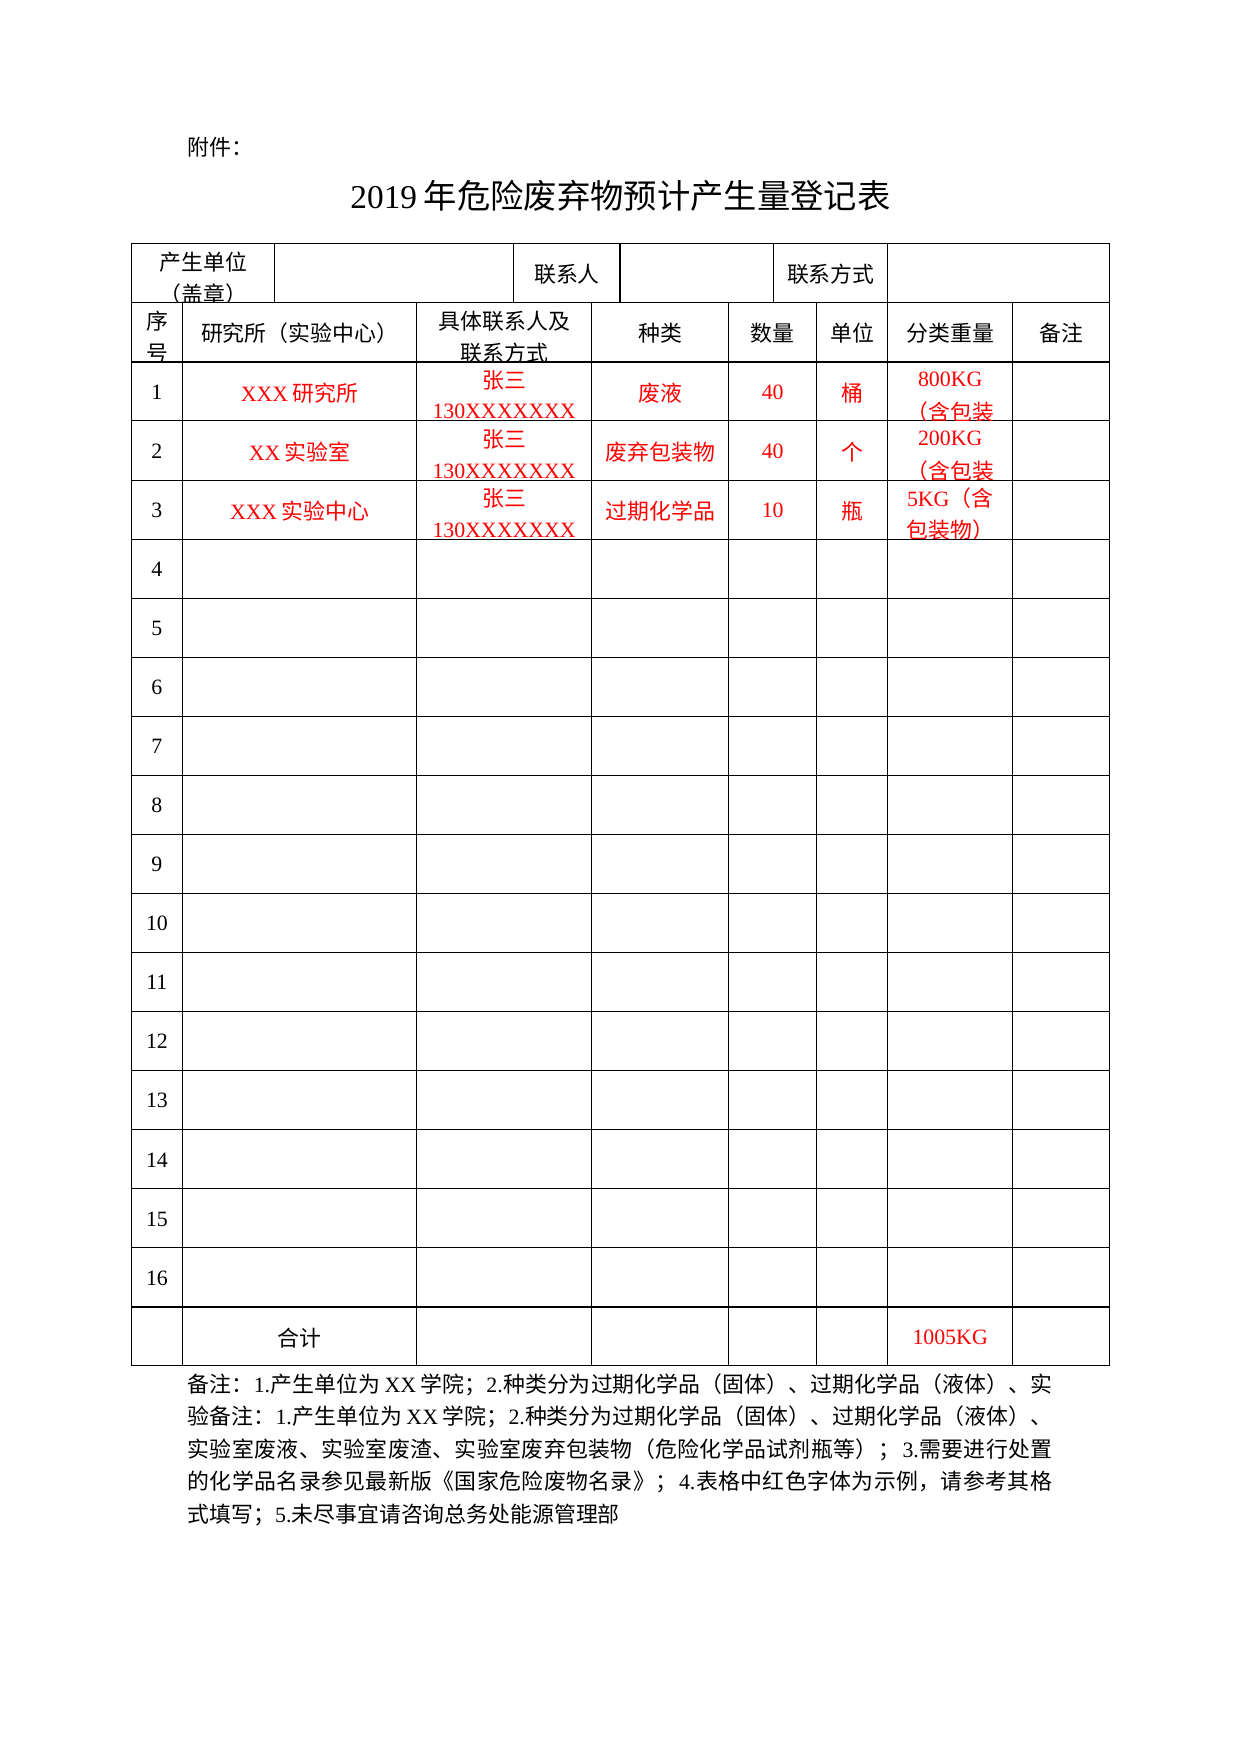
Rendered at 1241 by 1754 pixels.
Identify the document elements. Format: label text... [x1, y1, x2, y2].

table_cell 6 [132, 658, 182, 716]
table_cell [417, 953, 591, 1011]
table_cell [592, 540, 728, 598]
table_cell [183, 1071, 416, 1129]
table_cell [888, 658, 1012, 716]
table_header [275, 244, 513, 302]
table_cell [417, 835, 591, 893]
table_cell [1013, 894, 1109, 952]
table_cell [817, 540, 887, 598]
table_cell 40 [729, 421, 816, 479]
table_header 联系人 [514, 244, 619, 302]
table_cell [592, 1189, 728, 1247]
table_cell 800KG（含包装物） [888, 363, 1012, 420]
table_cell [1013, 1308, 1109, 1365]
table_cell [183, 1130, 416, 1188]
table_cell [592, 1071, 728, 1129]
table_cell 分类重量 [888, 303, 1012, 361]
table_cell 10 [729, 481, 816, 538]
table_cell [888, 1071, 1012, 1129]
table_cell [1013, 658, 1109, 716]
table_cell [592, 1248, 728, 1306]
table_cell [417, 1012, 591, 1070]
table_cell [729, 540, 816, 598]
table_cell [729, 599, 816, 657]
table_cell [183, 776, 416, 834]
table_cell [729, 776, 816, 834]
table_cell [132, 1308, 182, 1365]
table_cell [817, 717, 887, 775]
table_cell [888, 1130, 1012, 1188]
table_cell [183, 1248, 416, 1306]
table_cell [183, 1012, 416, 1070]
table_cell [183, 894, 416, 952]
table_cell [729, 1189, 816, 1247]
table_cell 个 [817, 421, 887, 479]
table_cell [1013, 599, 1109, 657]
table_cell [183, 540, 416, 598]
table_cell [888, 894, 1012, 952]
table_cell 数量 [729, 303, 816, 361]
table_cell [729, 1308, 816, 1365]
table_cell [592, 776, 728, 834]
table_cell [729, 835, 816, 893]
table_cell [417, 776, 591, 834]
table_cell [417, 717, 591, 775]
table_cell [1013, 1189, 1109, 1247]
table_cell 4 [132, 540, 182, 598]
table_cell 3 [132, 481, 182, 538]
table_cell [592, 1012, 728, 1070]
table_cell 9 [132, 835, 182, 893]
table_cell 2 [132, 421, 182, 479]
table_cell [888, 1012, 1012, 1070]
table_cell [1013, 835, 1109, 893]
table_cell 5 [132, 599, 182, 657]
table_cell XXX实验中心 [183, 481, 416, 538]
table_cell 1005KG [888, 1308, 1012, 1365]
table_cell [729, 658, 816, 716]
table_cell [729, 717, 816, 775]
table_cell [1013, 481, 1109, 538]
table_header [621, 244, 773, 302]
table_cell [592, 658, 728, 716]
table_cell 200KG（含包装物） [888, 421, 1012, 479]
table_cell 16 [132, 1248, 182, 1306]
table_cell [888, 1248, 1012, 1306]
table_cell 备注 [1013, 303, 1109, 361]
table_cell [1013, 363, 1109, 420]
table_cell [817, 1130, 887, 1188]
table_cell [183, 599, 416, 657]
table_cell [1013, 1012, 1109, 1070]
table_cell [1013, 421, 1109, 479]
table_cell 40 [729, 363, 816, 420]
table_cell [729, 1012, 816, 1070]
table_cell 废液 [592, 363, 728, 420]
table_cell 15 [132, 1189, 182, 1247]
table_cell 张三 130XXXXXXXX [417, 363, 591, 420]
table_cell [592, 717, 728, 775]
table_cell [1013, 1248, 1109, 1306]
table_cell [888, 540, 1012, 598]
table_cell [417, 658, 591, 716]
table_cell 具体联系人及联系方式 [417, 303, 591, 361]
table_cell 桶 [817, 363, 887, 420]
table_cell [817, 1308, 887, 1365]
table_cell [417, 1071, 591, 1129]
table_cell [729, 1130, 816, 1188]
table_header [888, 244, 1109, 302]
table_cell [817, 1012, 887, 1070]
table_cell [417, 1130, 591, 1188]
table_cell [817, 658, 887, 716]
table_cell [1013, 540, 1109, 598]
table_cell [729, 1248, 816, 1306]
table_cell 12 [132, 1012, 182, 1070]
table_cell 13 [132, 1071, 182, 1129]
table_cell [817, 894, 887, 952]
table_cell 张三 130XXXXXXX [417, 481, 591, 538]
table_cell [817, 599, 887, 657]
table_cell 过期化学品 [592, 481, 728, 538]
table_cell [417, 894, 591, 952]
table_cell [888, 717, 1012, 775]
table_cell [183, 1189, 416, 1247]
table_cell 种类 [592, 303, 728, 361]
table_cell 张三 130XXXXXXXX [417, 421, 591, 479]
table_cell XXX研究所 [183, 363, 416, 420]
table_cell [592, 953, 728, 1011]
table_cell [183, 658, 416, 716]
text 备注：1.产生单位为XX学院；2.种类分为过期化学品（固体）、过期化学品（液体）、实验备注：1.产生单位为XX学院；2.种类分为过期化学品（固体）、过期化学品（液体）、实验室废液、实验室废渣、实验室废弃包装物（危险化学品试剂瓶等）；3.需要进行处置的化学品名录参见最新版《国家危险废物名录》；4.表格中红色字体为示例，请参考其格式填写；5.未尽事宜请咨询总务处能源管理部 [187, 1366, 1053, 1529]
table_cell [817, 776, 887, 834]
table_cell [729, 1071, 816, 1129]
table_cell 11 [132, 953, 182, 1011]
table_cell [1013, 717, 1109, 775]
table_cell [817, 1071, 887, 1129]
table_cell [817, 835, 887, 893]
table_cell 序号 [132, 303, 182, 361]
table_cell 瓶 [817, 481, 887, 538]
table_cell 废弃包装物 [592, 421, 728, 479]
table_cell [417, 1248, 591, 1306]
table_cell [817, 1248, 887, 1306]
table_cell [888, 835, 1012, 893]
table_cell [592, 599, 728, 657]
table_cell [888, 776, 1012, 834]
table_cell [888, 599, 1012, 657]
table_cell [183, 953, 416, 1011]
table_cell [592, 835, 728, 893]
table_cell 1 [132, 363, 182, 420]
table_cell [183, 717, 416, 775]
table_cell 7 [132, 717, 182, 775]
table_cell [888, 953, 1012, 1011]
table_cell [592, 1130, 728, 1188]
table_header 联系方式 [774, 244, 887, 302]
table_cell 合计 [183, 1308, 416, 1365]
table_header 产生单位 （盖章） [132, 244, 274, 302]
text 2019年危险废弃物预计产生量登记表 [187, 162, 1053, 227]
table_cell 单位 [817, 303, 887, 361]
text 附件： [187, 129, 1053, 162]
table_cell 10 [132, 894, 182, 952]
table_cell 8 [132, 776, 182, 834]
table_cell [417, 540, 591, 598]
table_cell [817, 953, 887, 1011]
table_cell [729, 953, 816, 1011]
table_cell [592, 894, 728, 952]
table_cell [817, 1189, 887, 1247]
table_cell [1013, 776, 1109, 834]
table_cell [729, 894, 816, 952]
table_cell [417, 1189, 591, 1247]
table_cell [417, 1308, 591, 1365]
table_cell 5KG（含包装物） [888, 481, 1012, 538]
table_cell [592, 1308, 728, 1365]
table_cell [1013, 953, 1109, 1011]
table_cell [183, 835, 416, 893]
table_cell [1013, 1130, 1109, 1188]
table_cell XX实验室 [183, 421, 416, 479]
table_cell [1013, 1071, 1109, 1129]
table_cell 研究所（实验中心） [183, 303, 416, 361]
table_cell [888, 1189, 1012, 1247]
table_cell [417, 599, 591, 657]
table_cell 14 [132, 1130, 182, 1188]
